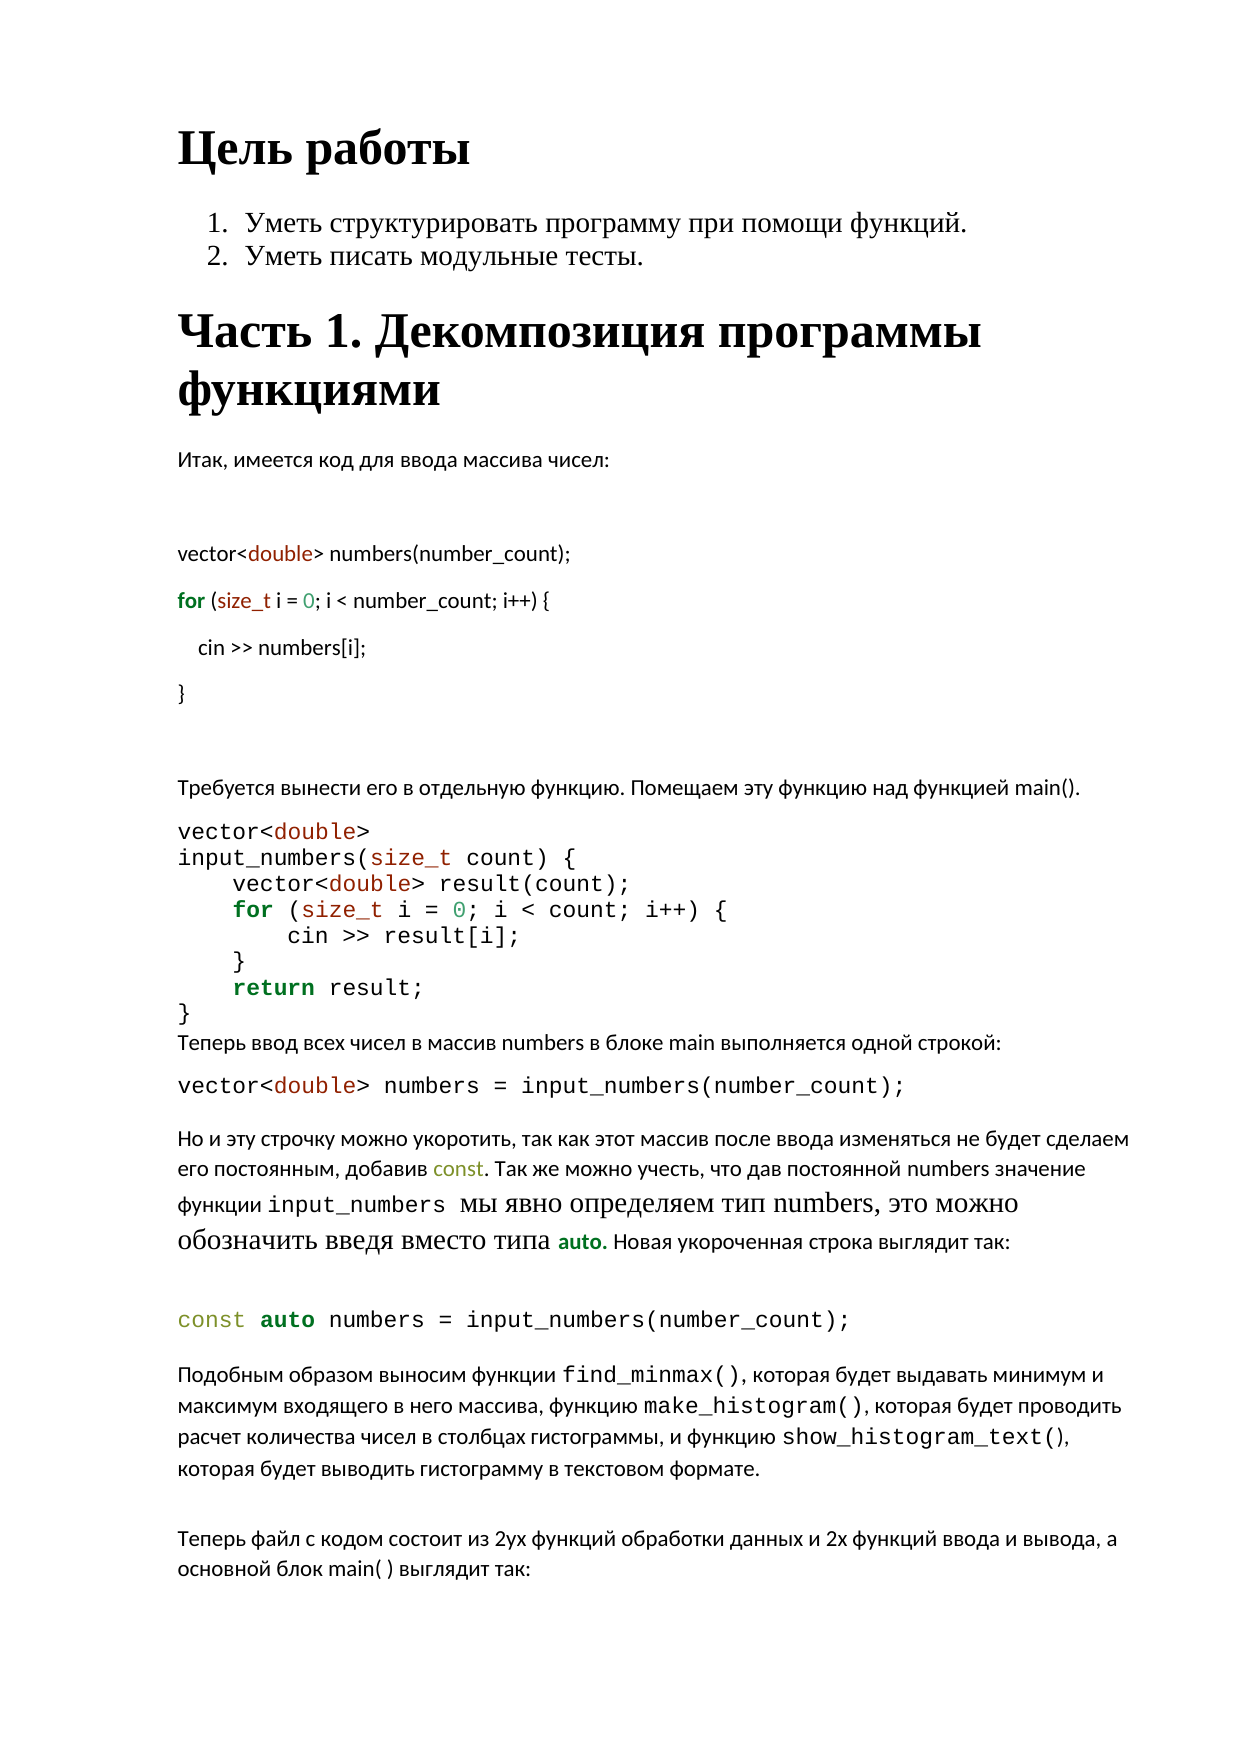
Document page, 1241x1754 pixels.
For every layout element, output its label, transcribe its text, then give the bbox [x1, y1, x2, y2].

text Подобным образом выносим функции find_minmax(), которая будет выдавать минимум и максимум входящего в него массива, функцию make_histogram(), которая будет проводить расчет количества чисел в столбцах гистограммы, и функцию show_histogram_text(), которая будет выводить гистограмму в текстовом формате. [177, 1358, 1152, 1482]
text vector<double> [177, 820, 1152, 846]
text Но и эту строчку можно укоротить, так как этот массив после ввода изменяться не будет сделаем его постоянным, добавив const. Так же можно учесть, что дав постоянной numbers значение функции input_numbers мы явно определяем тип numbers, это можно обозначить введя вместо типа auto. Новая укороченная строка выглядит так: [177, 1124, 1152, 1255]
text } [177, 679, 1152, 708]
text Итак, имеется код для ввода массива чисел: [177, 445, 1152, 473]
list Уметь писать модульные тесты. [207, 238, 1152, 272]
text return result; [177, 976, 1152, 1002]
subtitle Часть 1. Декомпозиция программы функциями [177, 301, 1152, 416]
text vector<double> numbers(number_count); [177, 539, 1152, 567]
text input_numbers(size_t count) { [177, 846, 1152, 872]
text cin >> result[i]; [177, 924, 1152, 950]
text Теперь файл с кодом состоит из 2ух функций обработки данных и 2х функций ввода и вывода, а основной блок main( ) выглядит так: [177, 1524, 1152, 1582]
text const auto numbers = input_numbers(number_count); [177, 1308, 1152, 1334]
text Теперь ввод всех чисел в массив numbers в блоке main выполняется одной строкой: [177, 1028, 1152, 1056]
text Требуется вынести его в отдельную функцию. Помещаем эту функцию над функцией main(). [177, 773, 1152, 801]
text for (size_t i = 0; i < count; i++) { [177, 898, 1152, 924]
text vector<double> numbers = input_numbers(number_count); [177, 1074, 1152, 1101]
text cin >> numbers[i]; [177, 633, 1152, 661]
text } [177, 1002, 1152, 1028]
text for (size_t i = 0; i < number_count; i++) { [177, 586, 1152, 614]
text } [177, 950, 1152, 976]
list Уметь структурировать программу при помощи функций. [207, 205, 1152, 238]
text vector<double> result(count); [177, 872, 1152, 898]
subtitle Цель работы [177, 118, 1152, 176]
